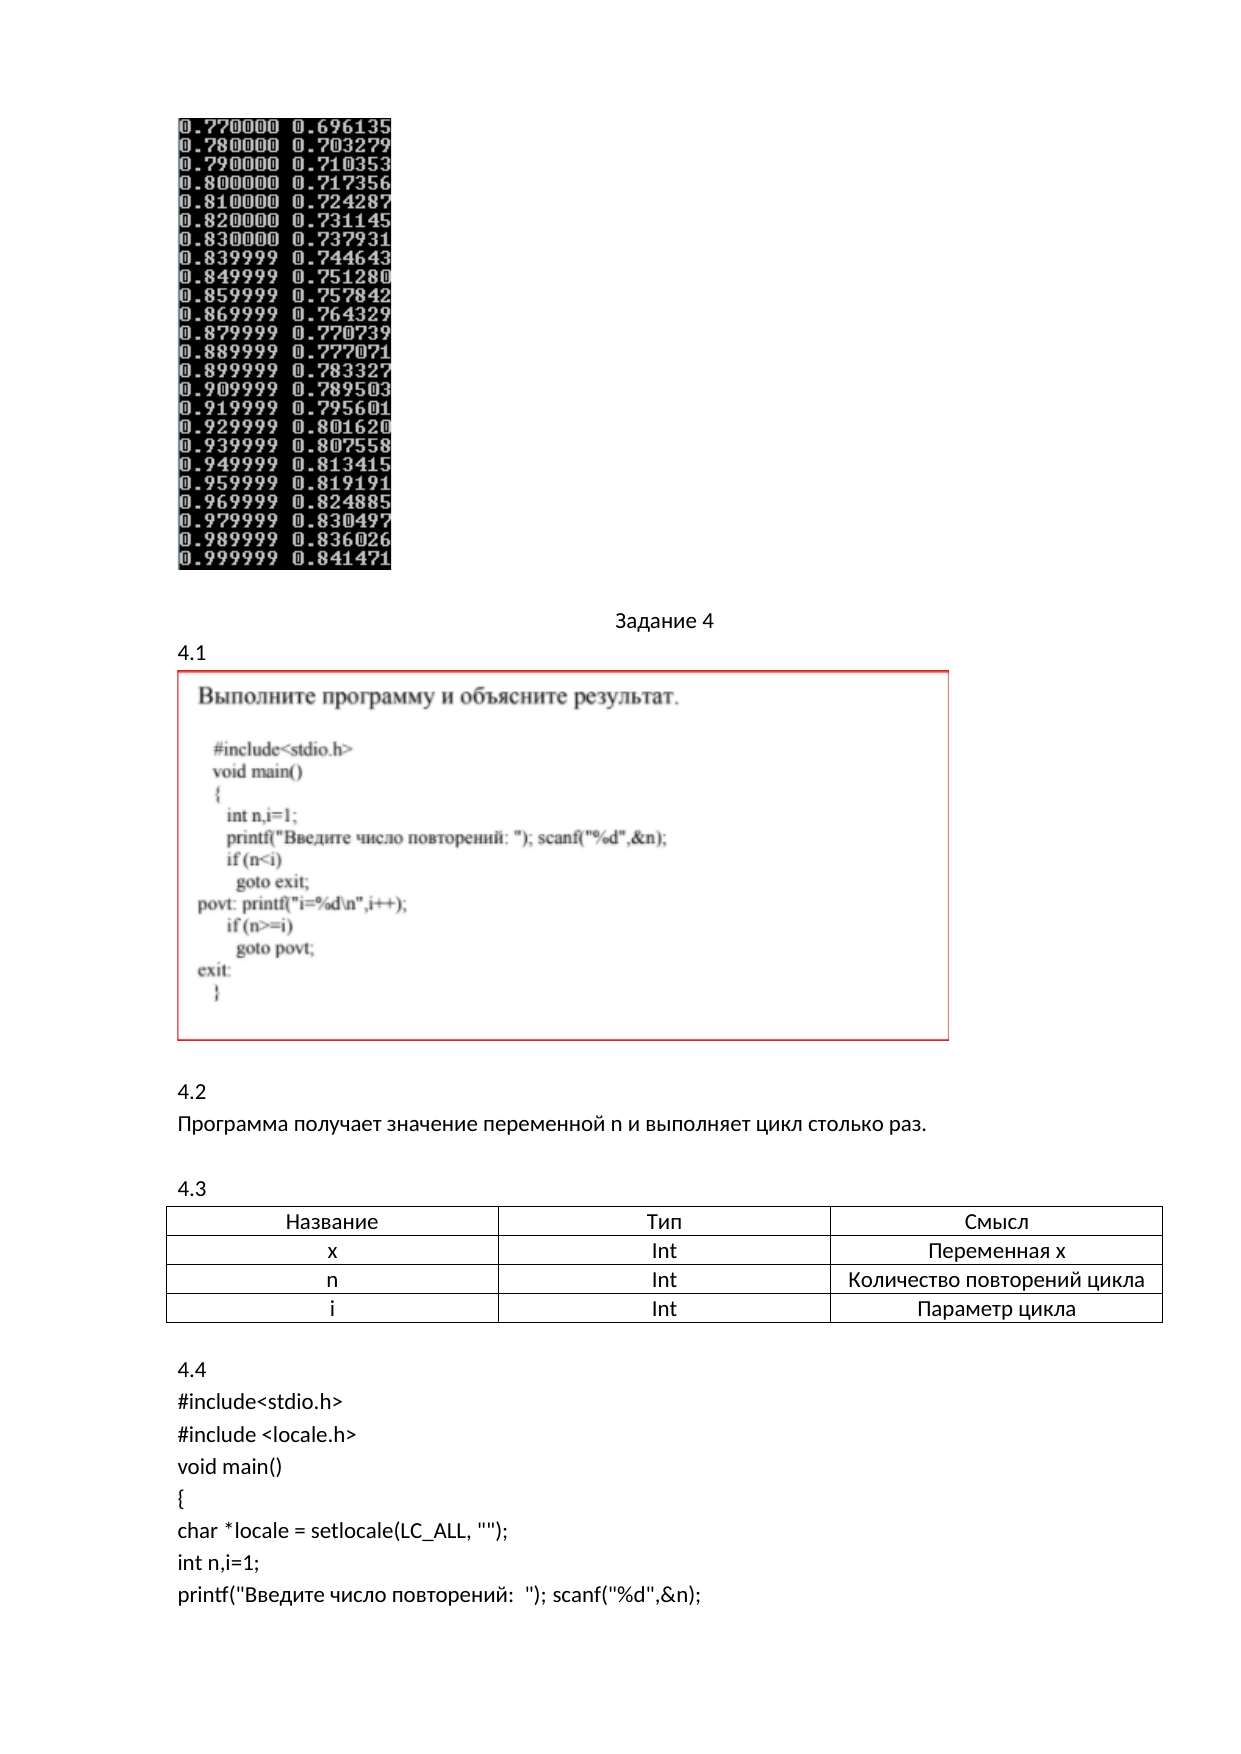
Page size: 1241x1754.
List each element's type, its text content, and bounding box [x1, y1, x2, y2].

table_cell Параметр цикла [831, 1294, 1162, 1322]
table_cell Переменная x [831, 1236, 1162, 1264]
text 4.4 [177, 1355, 1152, 1383]
text void main() [177, 1452, 1152, 1480]
text int n,i=1; [177, 1548, 1152, 1576]
text 4.2 [177, 1077, 1152, 1105]
table_cell i [167, 1294, 498, 1322]
text #include <locale.h> [177, 1420, 1152, 1448]
text #include<stdio.h> [177, 1387, 1152, 1416]
text 4.1 [177, 638, 1152, 666]
table_cell Int [499, 1265, 830, 1293]
text Программа получает значение переменной n и выполняет цикл столько раз. [177, 1109, 1152, 1137]
table_cell x [167, 1236, 498, 1264]
text 4.3 [177, 1174, 1152, 1202]
table_header Смысл [831, 1207, 1162, 1235]
text Задание 4 [177, 606, 1152, 634]
text printf("Введите число повторений: "); scanf("%d",&n); [177, 1581, 1152, 1609]
table_cell Int [499, 1236, 830, 1264]
table_cell Количество повторений цикла [831, 1265, 1162, 1293]
table_header Название [167, 1207, 498, 1235]
table_cell n [167, 1265, 498, 1293]
table_cell Int [499, 1294, 830, 1322]
picture [177, 670, 949, 1041]
table_header Тип [499, 1207, 830, 1235]
picture [177, 118, 392, 570]
text { [177, 1484, 1152, 1512]
text char *locale = setlocale(LC_ALL, ""); [177, 1516, 1152, 1544]
